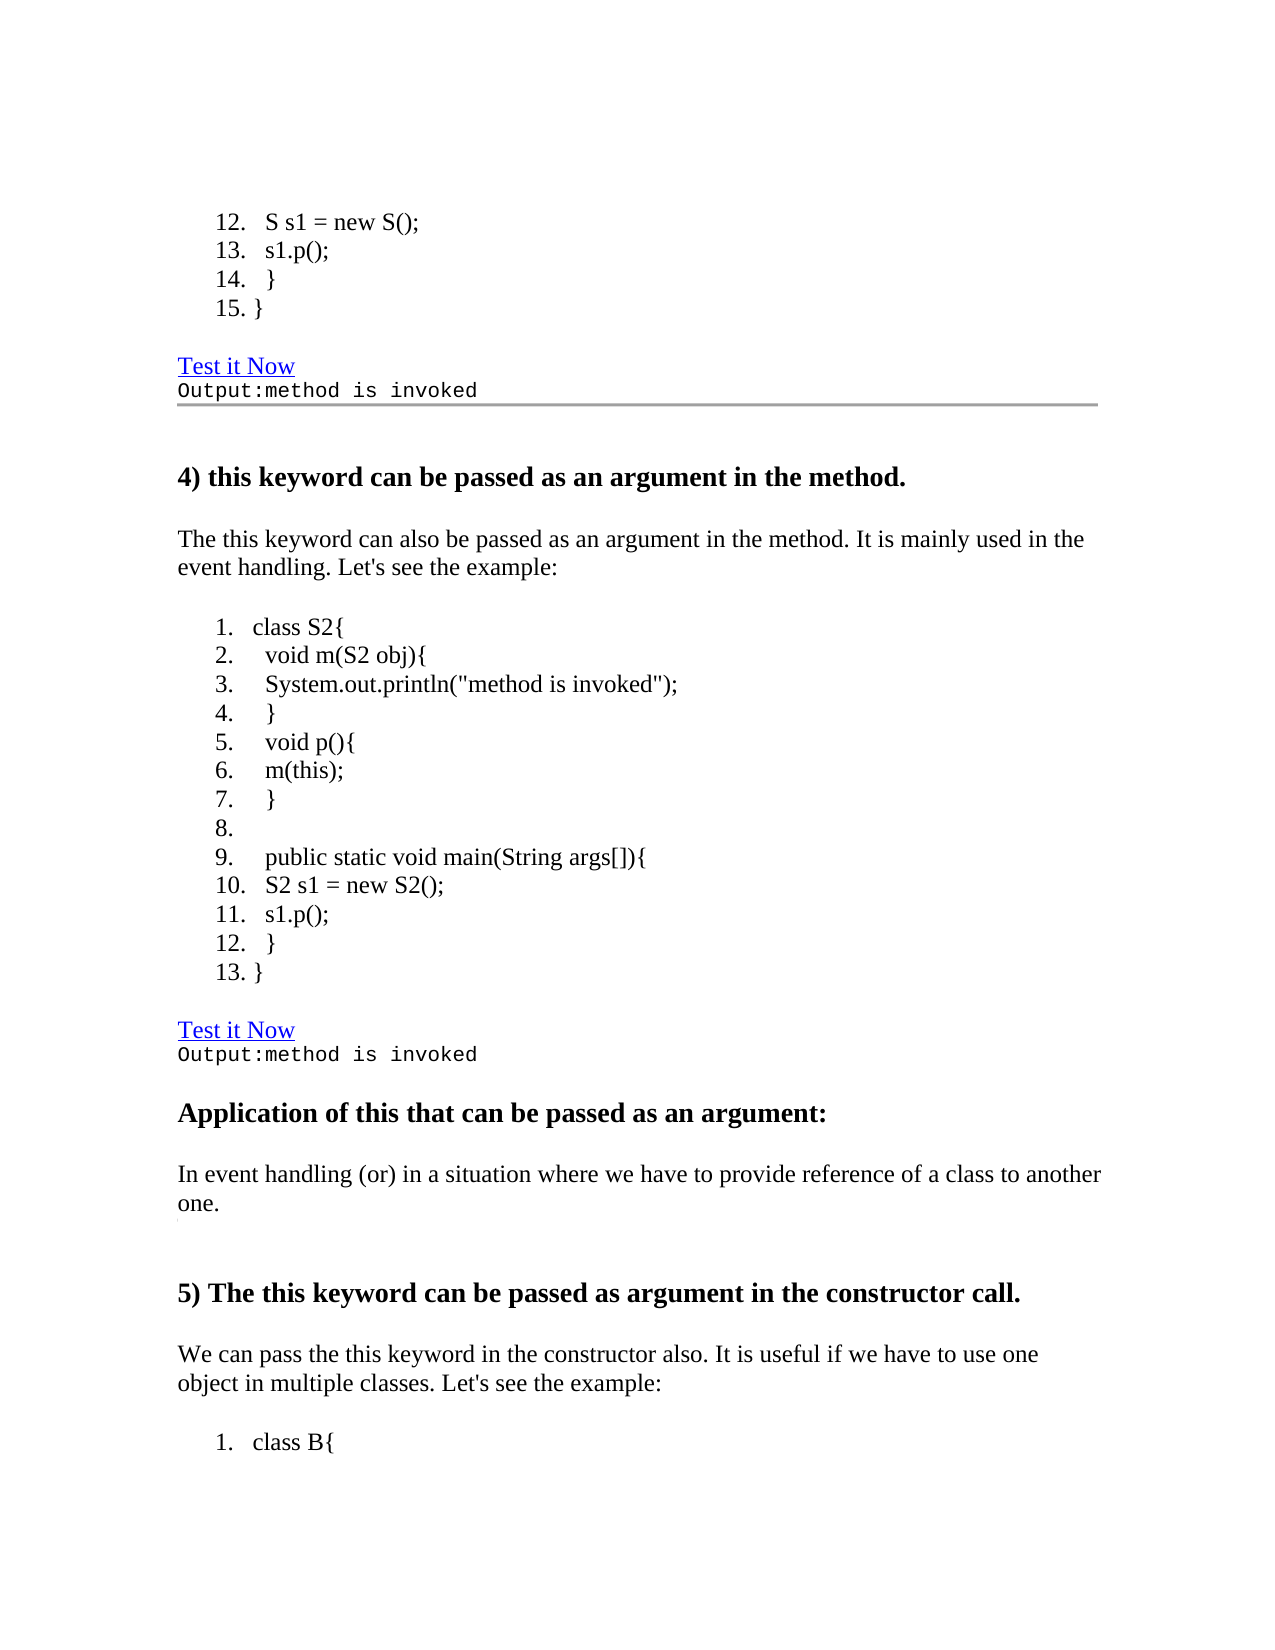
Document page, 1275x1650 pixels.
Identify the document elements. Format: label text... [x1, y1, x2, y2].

text Output:method is invoked [177, 1043, 1098, 1067]
text Application of this that can be passed as an argument: [177, 1096, 1098, 1129]
list void p(){ [215, 727, 1098, 756]
table_header In event handling (or) in a situation where we have to provide reference of a class to another one. [176, 1158, 1106, 1218]
list S2 s1 = new S2(); [215, 871, 1098, 899]
list S s1 = new S(); [215, 207, 1098, 236]
text 4) this keyword can be passed as an argument in the method. [177, 461, 1098, 493]
list public static void main(String args[]){ [215, 842, 1098, 871]
list class S2{ [215, 612, 1098, 641]
text Output:method is invoked [177, 380, 1098, 403]
list } [215, 264, 1098, 293]
table_header The this keyword can also be passed as an argument in the method. It is mainly used in the event handling. Let's see the example: [176, 522, 1106, 583]
list m(this); [215, 756, 1098, 784]
list } [215, 784, 1098, 813]
list } [215, 928, 1098, 957]
list void m(S2 obj){ [215, 641, 1098, 669]
list class B{ [215, 1427, 1098, 1456]
list s1.p(); [215, 236, 1098, 264]
list } [215, 698, 1098, 727]
text Test it Now [177, 1015, 1098, 1043]
list System.out.println("method is invoked"); [215, 669, 1098, 698]
list } [215, 957, 1098, 986]
text Test it Now [177, 351, 1098, 380]
list } [215, 293, 1098, 322]
text 5) The this keyword can be passed as argument in the constructor call. [177, 1276, 1098, 1308]
list s1.p(); [215, 899, 1098, 928]
table_header We can pass the this keyword in the constructor also. It is useful if we have to use one object in multiple classes. Let's see the example: [176, 1337, 1106, 1398]
